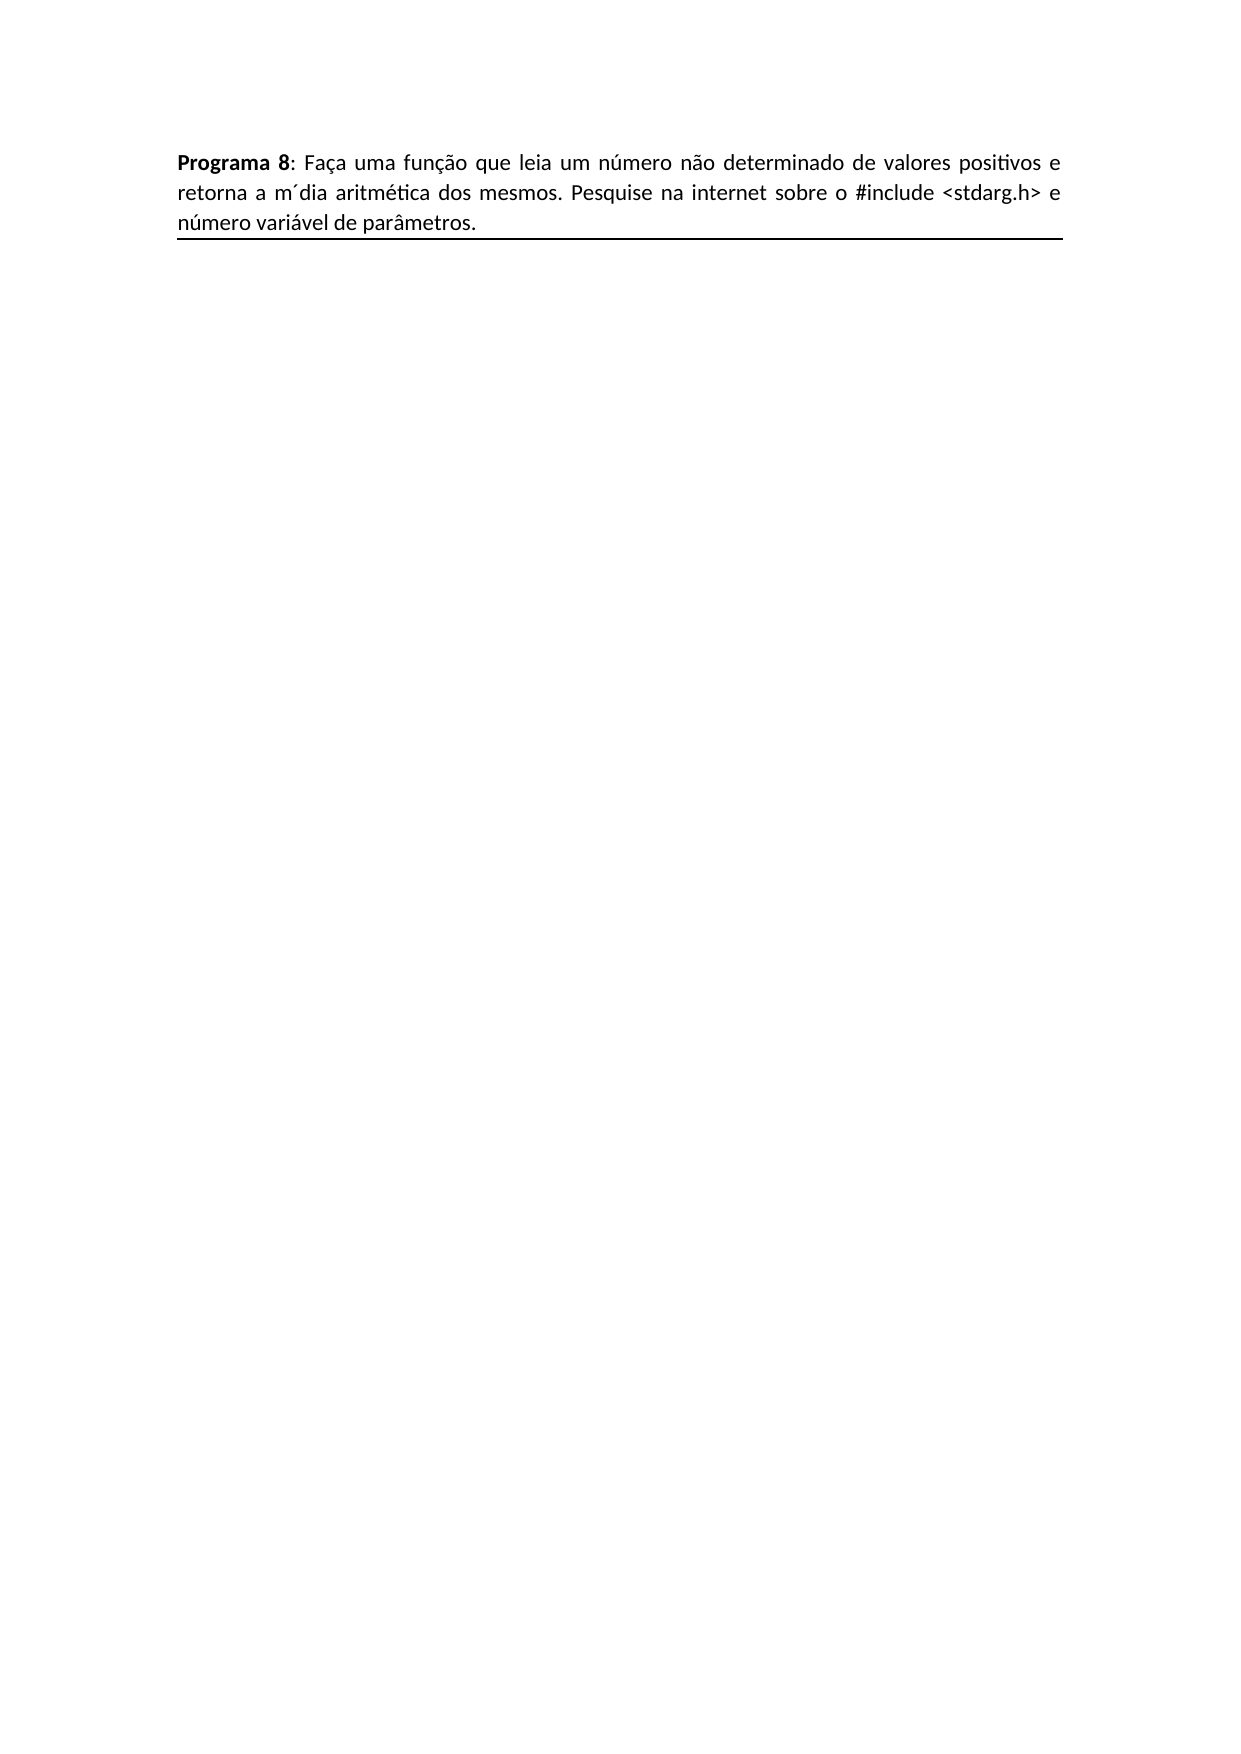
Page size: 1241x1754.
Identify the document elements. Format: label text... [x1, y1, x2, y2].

text Programa 8: Faça uma função que leia um número não determinado de valores positivos e retorna a m´dia aritmética dos mesmos. Pesquise na internet sobre o #include <stdarg.h> e número variável de parâmetros. [177, 148, 1063, 238]
